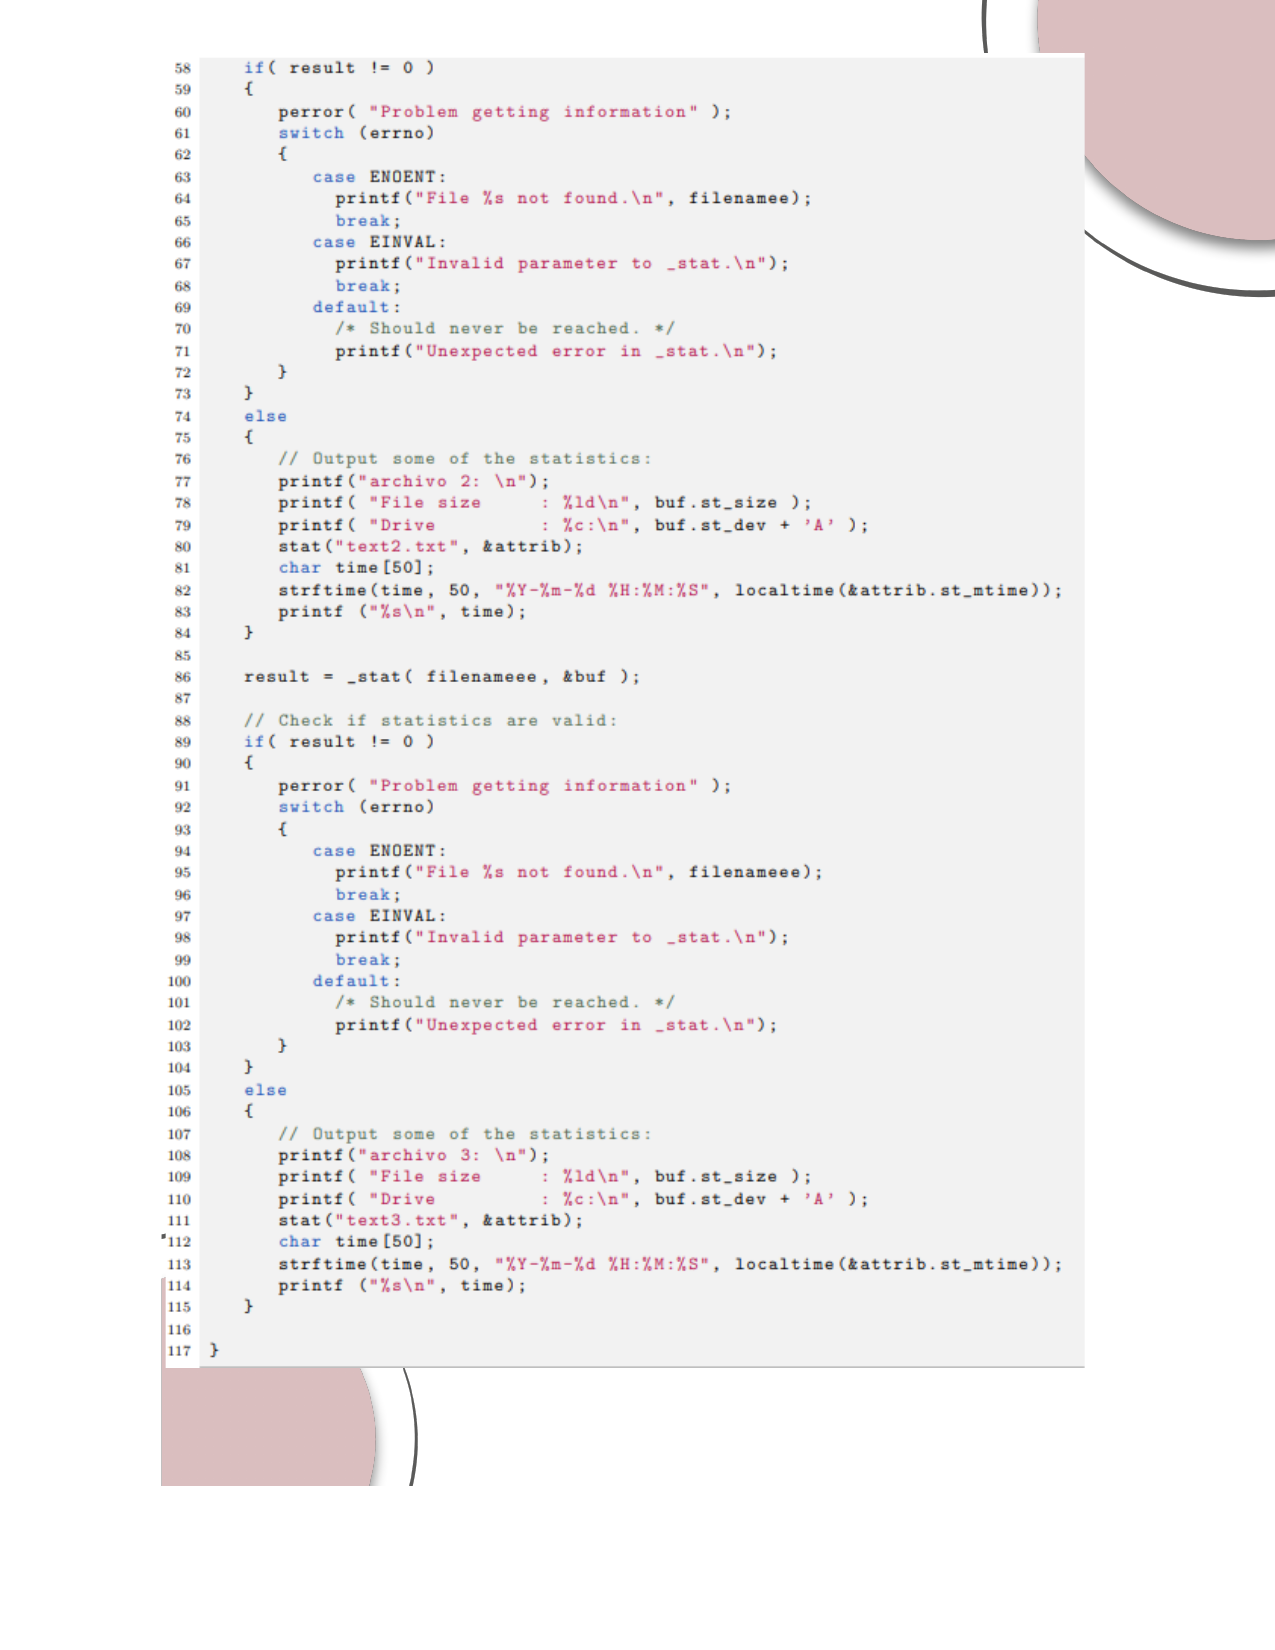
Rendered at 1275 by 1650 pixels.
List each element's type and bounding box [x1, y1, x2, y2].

picture [152, 0, 1275, 1493]
